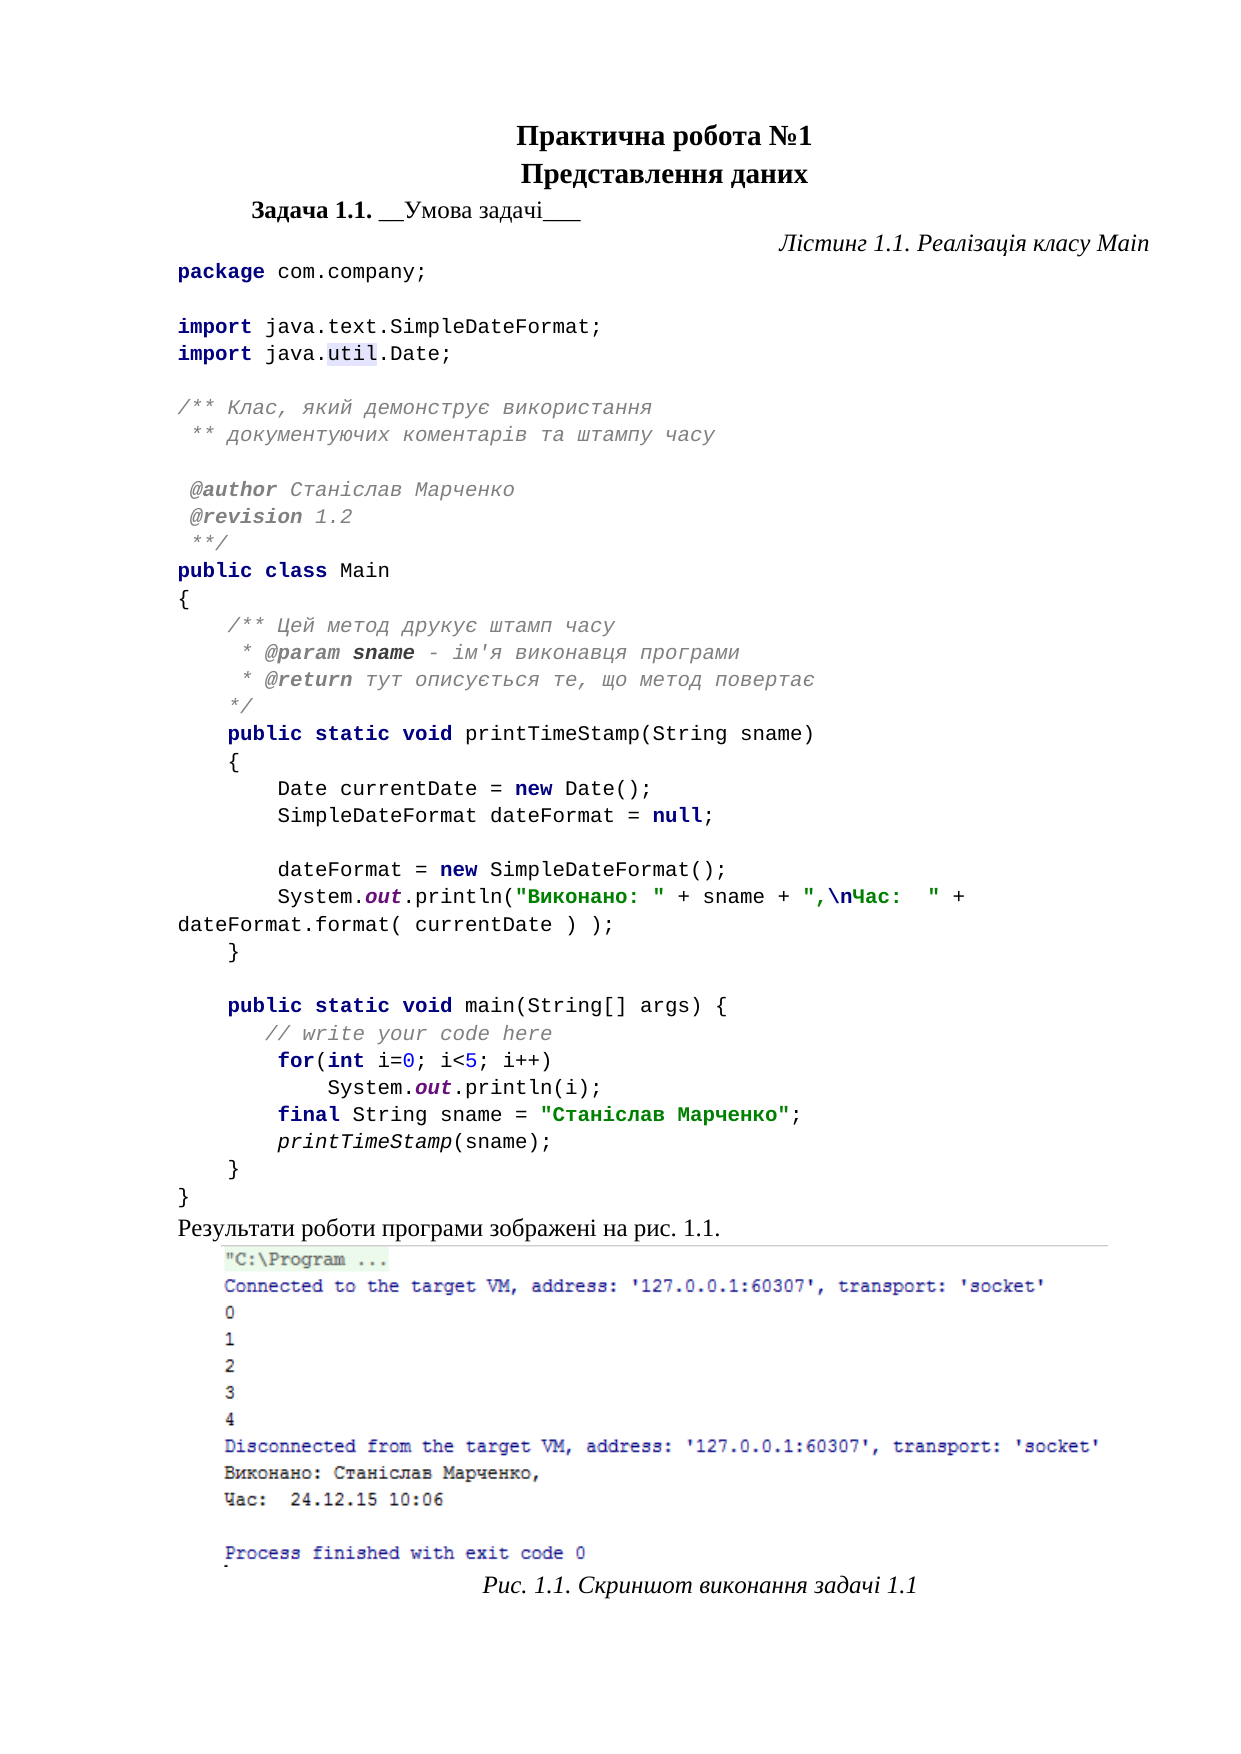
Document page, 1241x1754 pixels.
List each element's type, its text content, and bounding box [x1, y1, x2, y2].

text Рис. 1.1. Скриншот виконання задачі 1.1 [177, 1570, 1152, 1599]
picture [220, 1245, 1109, 1567]
text Практична робота №1 [177, 118, 1152, 152]
text Результати роботи програми зображені на рис. 1.1. [177, 1213, 1152, 1242]
text Лістинг 1.1. Реалізація класу Main [177, 228, 1152, 257]
text package com.company; import java.text.SimpleDateFormat; import java.util.Date; /** Клас, який демонструє використання ** документуючих коментарів та штампу часу @author Станіслав Марченко @revision 1.2 **/ public class Main { /** Цей метод друкує штамп часу * @param sname - ім'я виконавця програми * @return тут описується те, що метод повертає */ public static void printTimeStamp(String sname) { Date currentDate = new Date(); SimpleDateFormat dateFormat = null; dateFormat = new SimpleDateFormat(); System.out.println("Виконано: " + sname + ",\nЧас: " + dateFormat.format( currentDate ) ); } public static void main(String[] args) { // write your code here for(int i=0; i<5; i++) System.out.println(i); final String sname = "Станіслав Марченко"; printTimeStamp(sname); } } [177, 261, 1152, 1209]
text Задача 1.1. __Умова задачі___ [177, 195, 1152, 224]
text Представлення даних [177, 157, 1152, 190]
